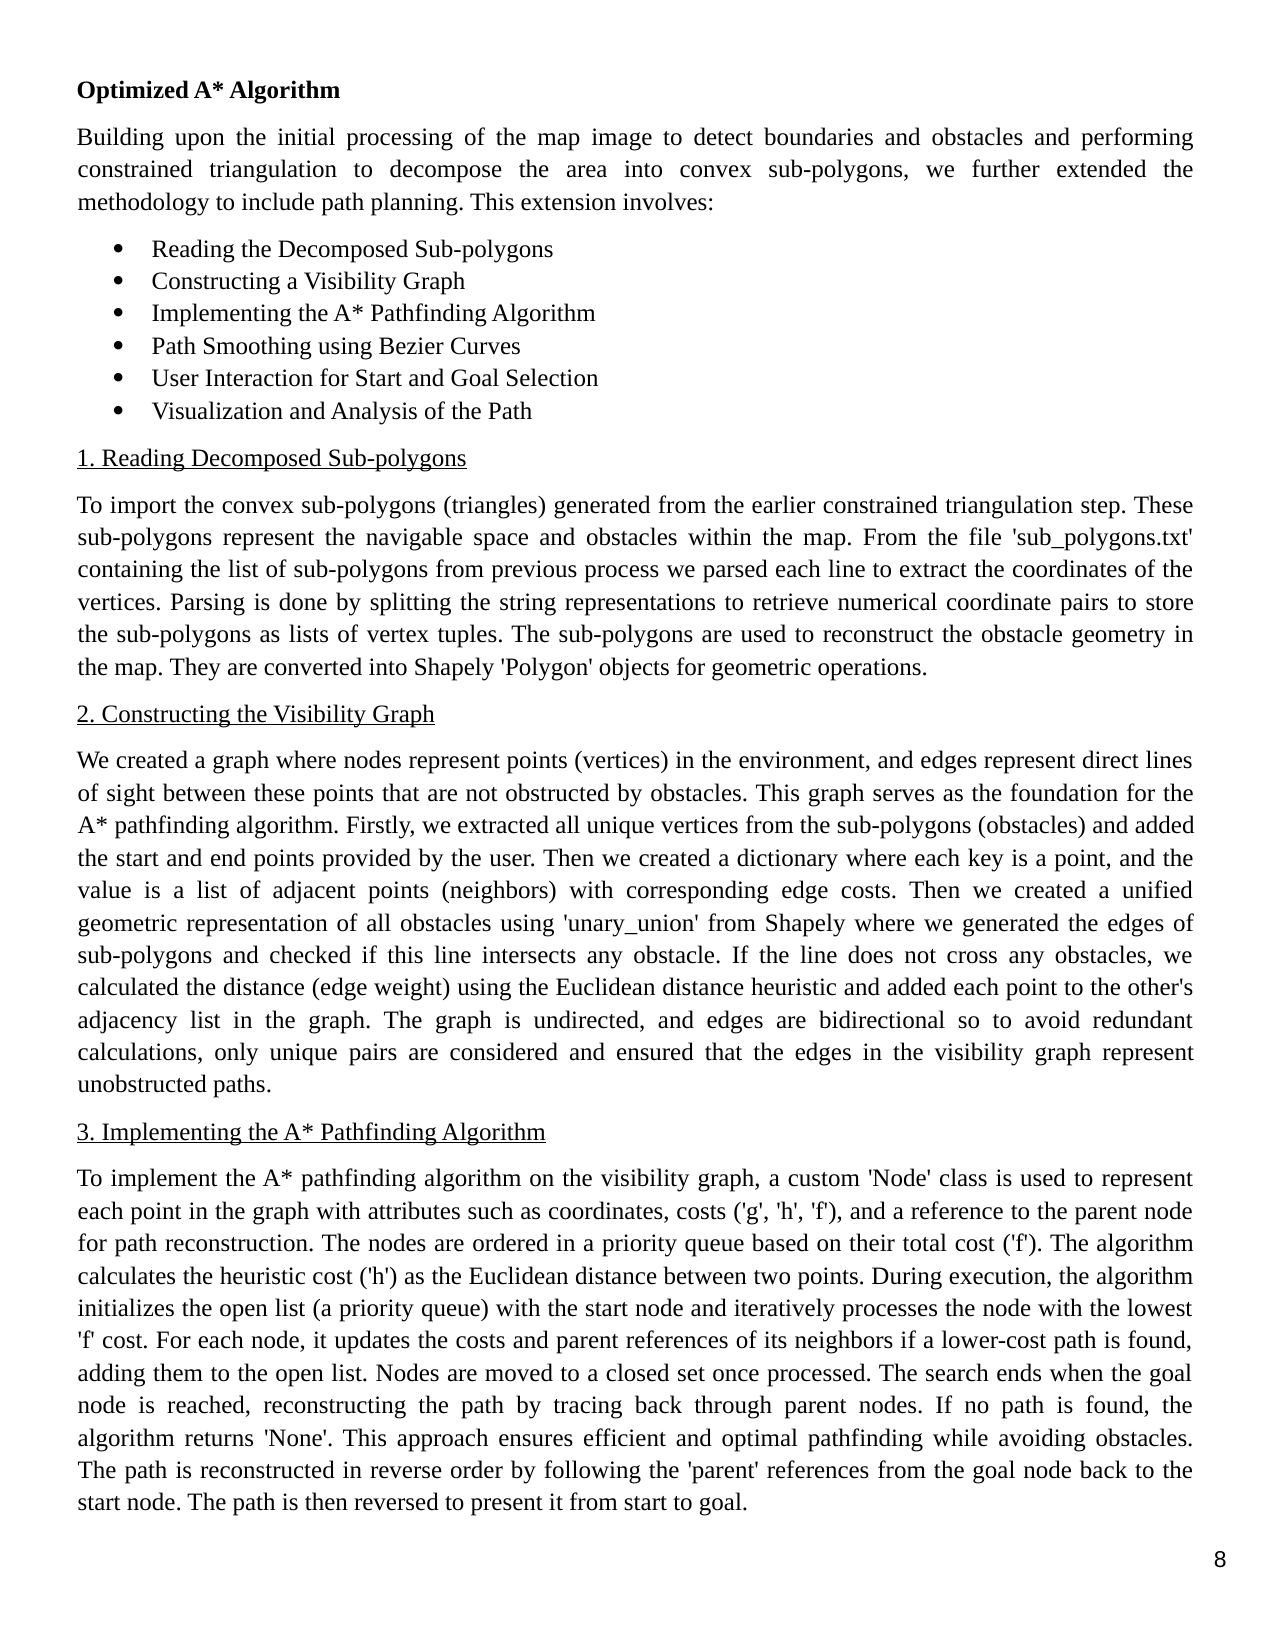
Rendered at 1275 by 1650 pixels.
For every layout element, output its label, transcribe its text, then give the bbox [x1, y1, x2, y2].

text 2. Constructing the Visibility Graph [76, 699, 1195, 727]
list Reading the Decomposed Sub-polygons [114, 234, 1195, 262]
text Building upon the initial processing of the map image to detect boundaries and obstacles and performing constrained triangulation to decompose the area into convex sub-polygons, we further extended the methodology to include path planning. This extension involves: [76, 122, 1195, 216]
text To import the convex sub-polygons (triangles) generated from the earlier constrained triangulation step. These sub-polygons represent the navigable space and obstacles within the map. From the file 'sub_polygons.txt' containing the list of sub-polygons from previous process we parsed each line to extract the coordinates of the vertices. Parsing is done by splitting the string representations to retrieve numerical coordinate pairs to store the sub-polygons as lists of vertex tuples. The sub-polygons are used to reconstruct the obstacle geometry in the map. They are converted into Shapely 'Polygon' objects for geometric operations. [76, 490, 1195, 680]
text Optimized A* Algorithm [76, 75, 1195, 104]
list Constructing a Visibility Graph [114, 266, 1195, 295]
text 3. Implementing the A* Pathfinding Algorithm [76, 1117, 1195, 1145]
list Implementing the A* Pathfinding Algorithm [114, 298, 1195, 327]
list User Interaction for Start and Goal Selection [114, 363, 1195, 392]
text 1. Reading Decomposed Sub-polygons [76, 443, 1195, 471]
text We created a graph where nodes represent points (vertices) in the environment, and edges represent direct lines of sight between these points that are not obstructed by obstacles. This graph serves as the foundation for the A* pathfinding algorithm. Firstly, we extracted all unique vertices from the sub-polygons (obstacles) and added the start and end points provided by the user. Then we created a dictionary where each key is a point, and the value is a list of adjacent points (neighbors) with corresponding edge costs. Then we created a unified geometric representation of all obstacles using 'unary_union' from Shapely where we generated the edges of sub-polygons and checked if this line intersects any obstacle. If the line does not cross any obstacles, we calculated the distance (edge weight) using the Euclidean distance heuristic and added each point to the other's adjacency list in the graph. The graph is undirected, and edges are bidirectional so to avoid redundant calculations, only unique pairs are considered and ensured that the edges in the visibility graph represent unobstructed paths. [76, 746, 1195, 1098]
list Visualization and Analysis of the Path [114, 396, 1195, 424]
list Path Smoothing using Bezier Curves [114, 331, 1195, 360]
text To implement the A* pathfinding algorithm on the visibility graph, a custom 'Node' class is used to represent each point in the graph with attributes such as coordinates, costs ('g', 'h', 'f'), and a reference to the parent node for path reconstruction. The nodes are ordered in a priority queue based on their total cost ('f'). The algorithm calculates the heuristic cost ('h') as the Euclidean distance between two points. During execution, the algorithm initializes the open list (a priority queue) with the start node and iteratively processes the node with the lowest 'f' cost. For each node, it updates the costs and parent references of its neighbors if a lower-cost path is found, adding them to the open list. Nodes are moved to a closed set once processed. The search ends when the goal node is reached, reconstructing the path by tracing back through parent nodes. If no path is found, the algorithm returns 'None'. This approach ensures efficient and optimal pathfinding while avoiding obstacles. The path is reconstructed in reverse order by following the 'parent' references from the goal node back to the start node. The path is then reversed to present it from start to goal. [76, 1163, 1195, 1516]
